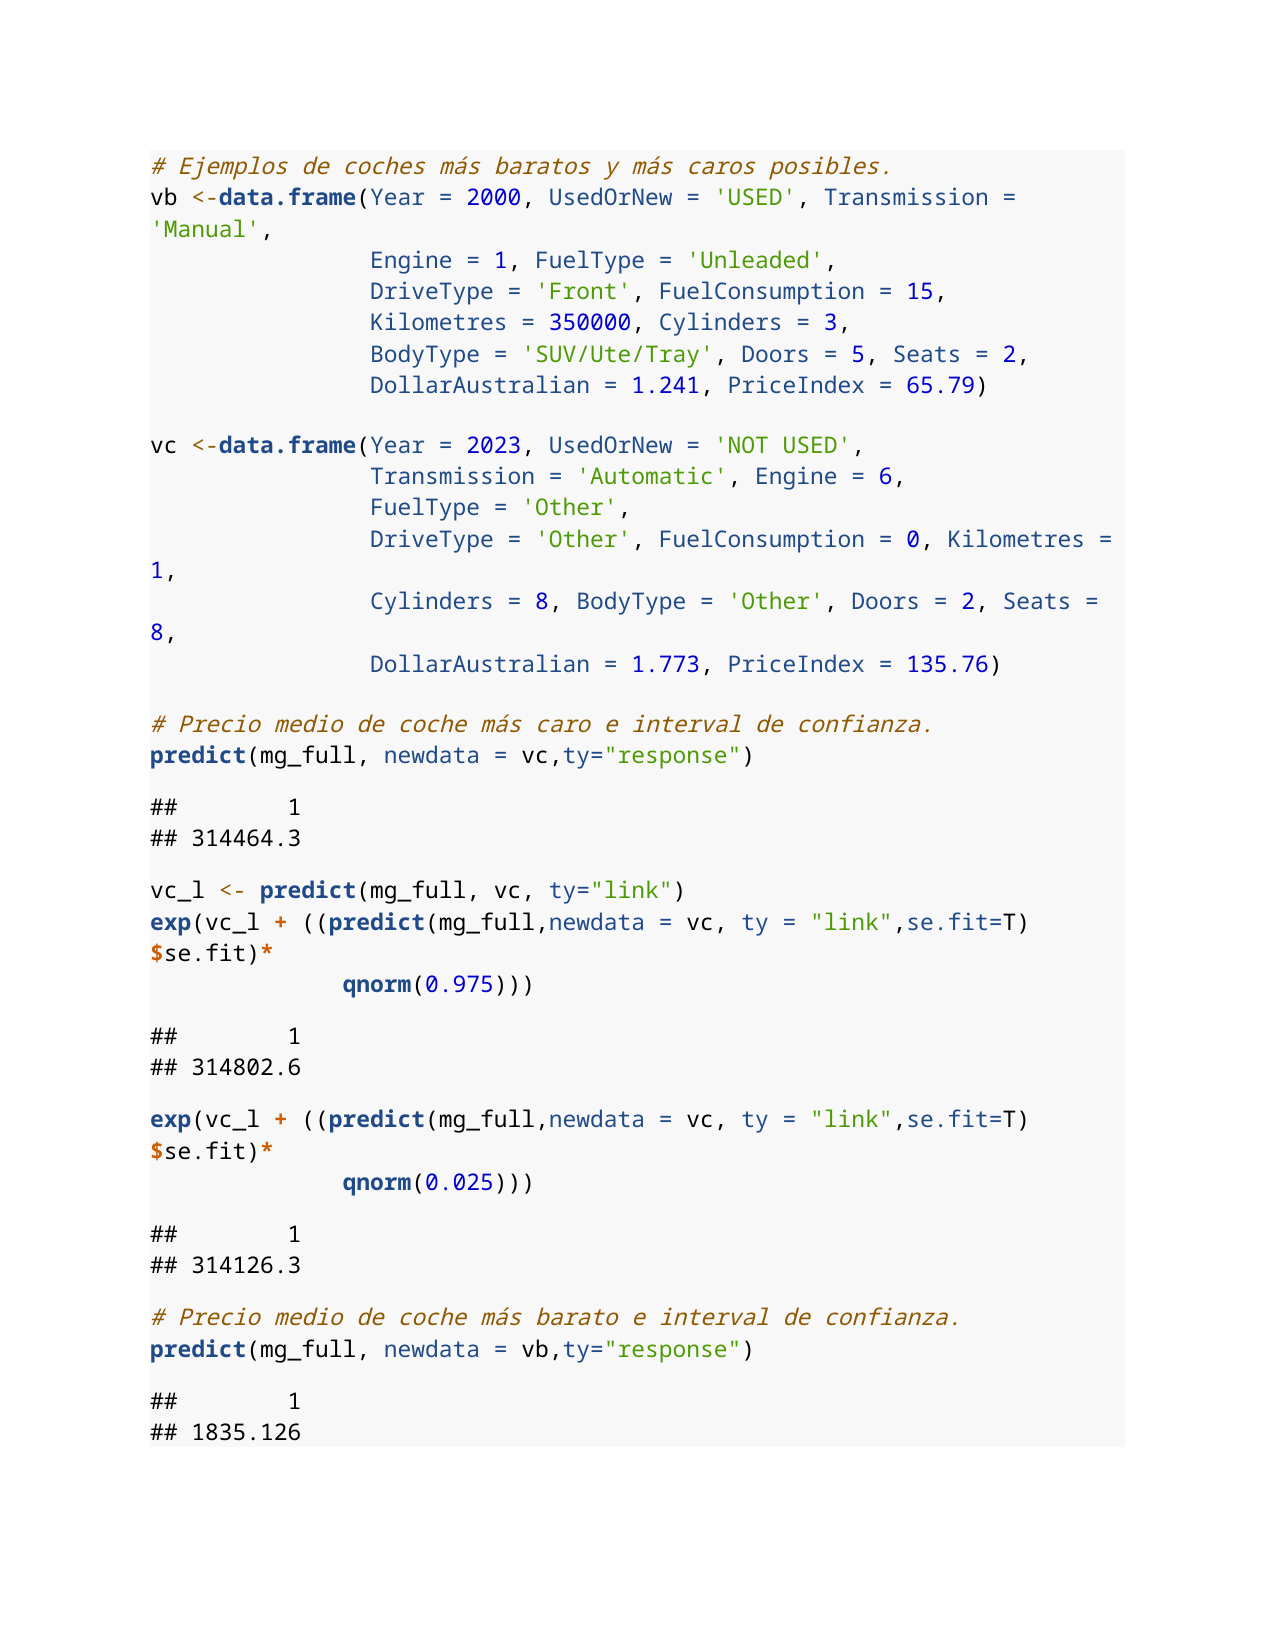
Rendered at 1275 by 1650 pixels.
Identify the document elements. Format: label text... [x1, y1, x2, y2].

text vc_l <- predict(mg_full, vc, ty="link") exp(vc_l + ((predict(mg_full,newdata = vc, ty = "link",se.fit=T)$se.fit)* qnorm(0.975))) [274, 874, 1125, 999]
text exp(vc_l + ((predict(mg_full,newdata = vc, ty = "link",se.fit=T)$se.fit)* qnorm(0.025))) [150, 1103, 1125, 1197]
text ## 1 ## 314802.6 [150, 1020, 1125, 1082]
text # Precio medio de coche más barato e interval de confianza. predict(mg_full, newdata = vb,ty="response") [150, 1301, 1125, 1364]
text ## 1 ## 314126.3 [150, 1218, 1125, 1280]
text ## 1 ## 314464.3 [150, 791, 1125, 853]
text ## 1 ## 1835.126 [150, 1384, 1125, 1447]
text # Ejemplos de coches más baratos y más caros posibles. vb <-data.frame(Year = 2000, UsedOrNew = 'USED', Transmission = 'Manual', Engine = 1, FuelType = 'Unleaded', DriveType = 'Front', FuelConsumption = 15, Kilometres = 350000, Cylinders = 3, BodyType = 'SUV/Ute/Tray', Doors = 5, Seats = 2, DollarAustralian = 1.241, PriceIndex = 65.79) vc <-data.frame(Year = 2023, UsedOrNew = 'NOT USED', Transmission = 'Automatic', Engine = 6, FuelType = 'Other', DriveType = 'Other', FuelConsumption = 0, Kilometres = 1, Cylinders = 8, BodyType = 'Other', Doors = 2, Seats = 8, DollarAustralian = 1.773, PriceIndex = 135.76) # Precio medio de coche más caro e interval de confianza. predict(mg_full, newdata = vc,ty="response") [150, 150, 1125, 770]
